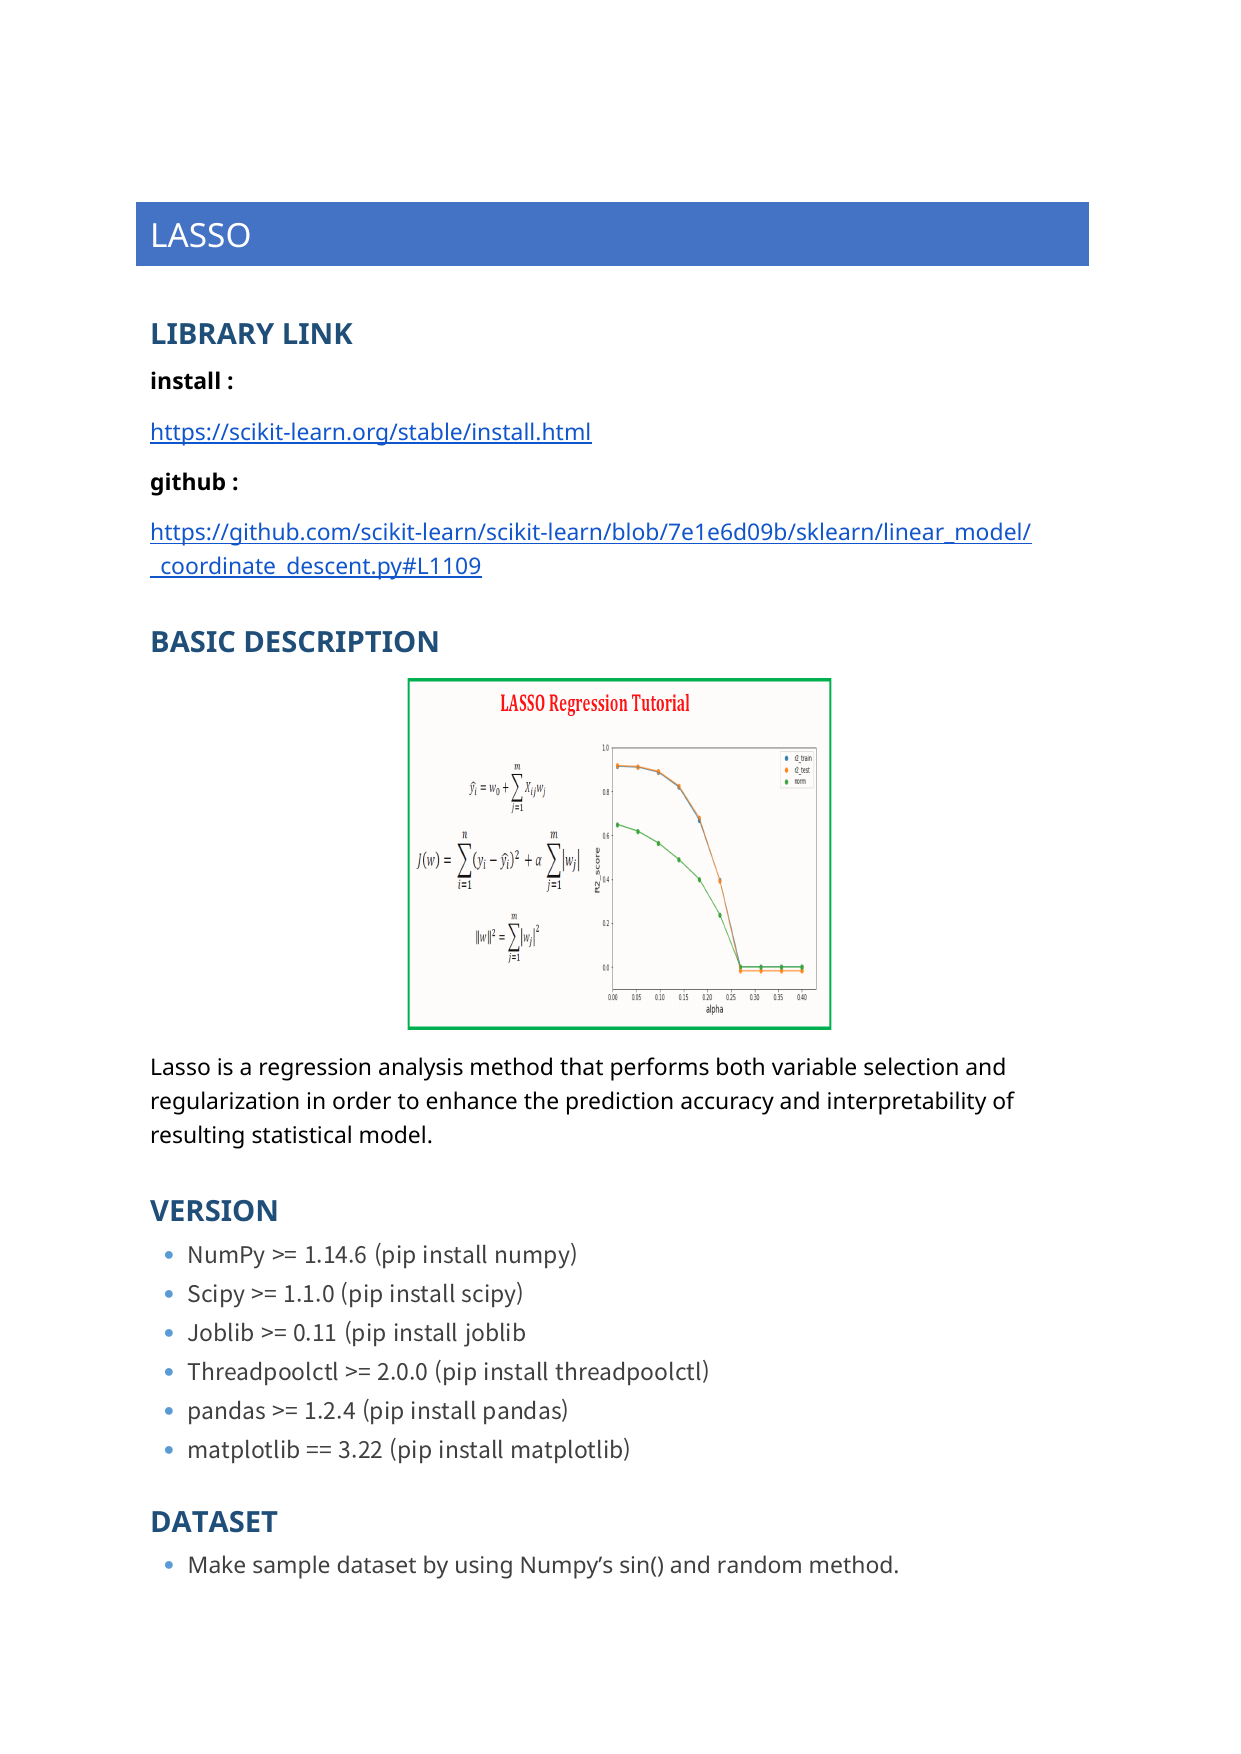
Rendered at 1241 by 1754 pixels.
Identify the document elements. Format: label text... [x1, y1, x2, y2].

list pandas >= 1.2.4 (pip install pandas) [165, 1398, 1090, 1425]
picture [405, 673, 836, 1033]
list Joblib >= 0.11 (pip install joblib [165, 1320, 1090, 1347]
text install : [150, 365, 1090, 396]
text Lasso is a regression analysis method that performs both variable selection and regularization in order to enhance the prediction accuracy and interpretability of resulting statistical model. [150, 1051, 1090, 1150]
text github : [150, 466, 1090, 497]
subtitle version [150, 1190, 1090, 1229]
text Lasso [138, 203, 1088, 265]
subtitle library link [150, 313, 1090, 353]
subtitle basic description [150, 621, 1090, 661]
list Scipy >= 1.1.0 (pip install scipy) [165, 1281, 1090, 1308]
text https://github.com/scikit-learn/scikit-learn/blob/7e1e6d09b/sklearn/linear_model/_coordinate_descent.py#L1109 [150, 516, 1090, 581]
list Threadpoolctl >= 2.0.0 (pip install threadpoolctl) [165, 1359, 1090, 1386]
list Make sample dataset by using Numpy’s sin() and random method. [165, 1554, 1090, 1579]
list matplotlib == 3.22 (pip install matplotlib) [165, 1437, 1090, 1464]
subtitle dataset [150, 1501, 1090, 1541]
list NumPy >= 1.14.6 (pip install numpy) [165, 1242, 1090, 1269]
text https://scikit-learn.org/stable/install.html [150, 416, 1090, 447]
